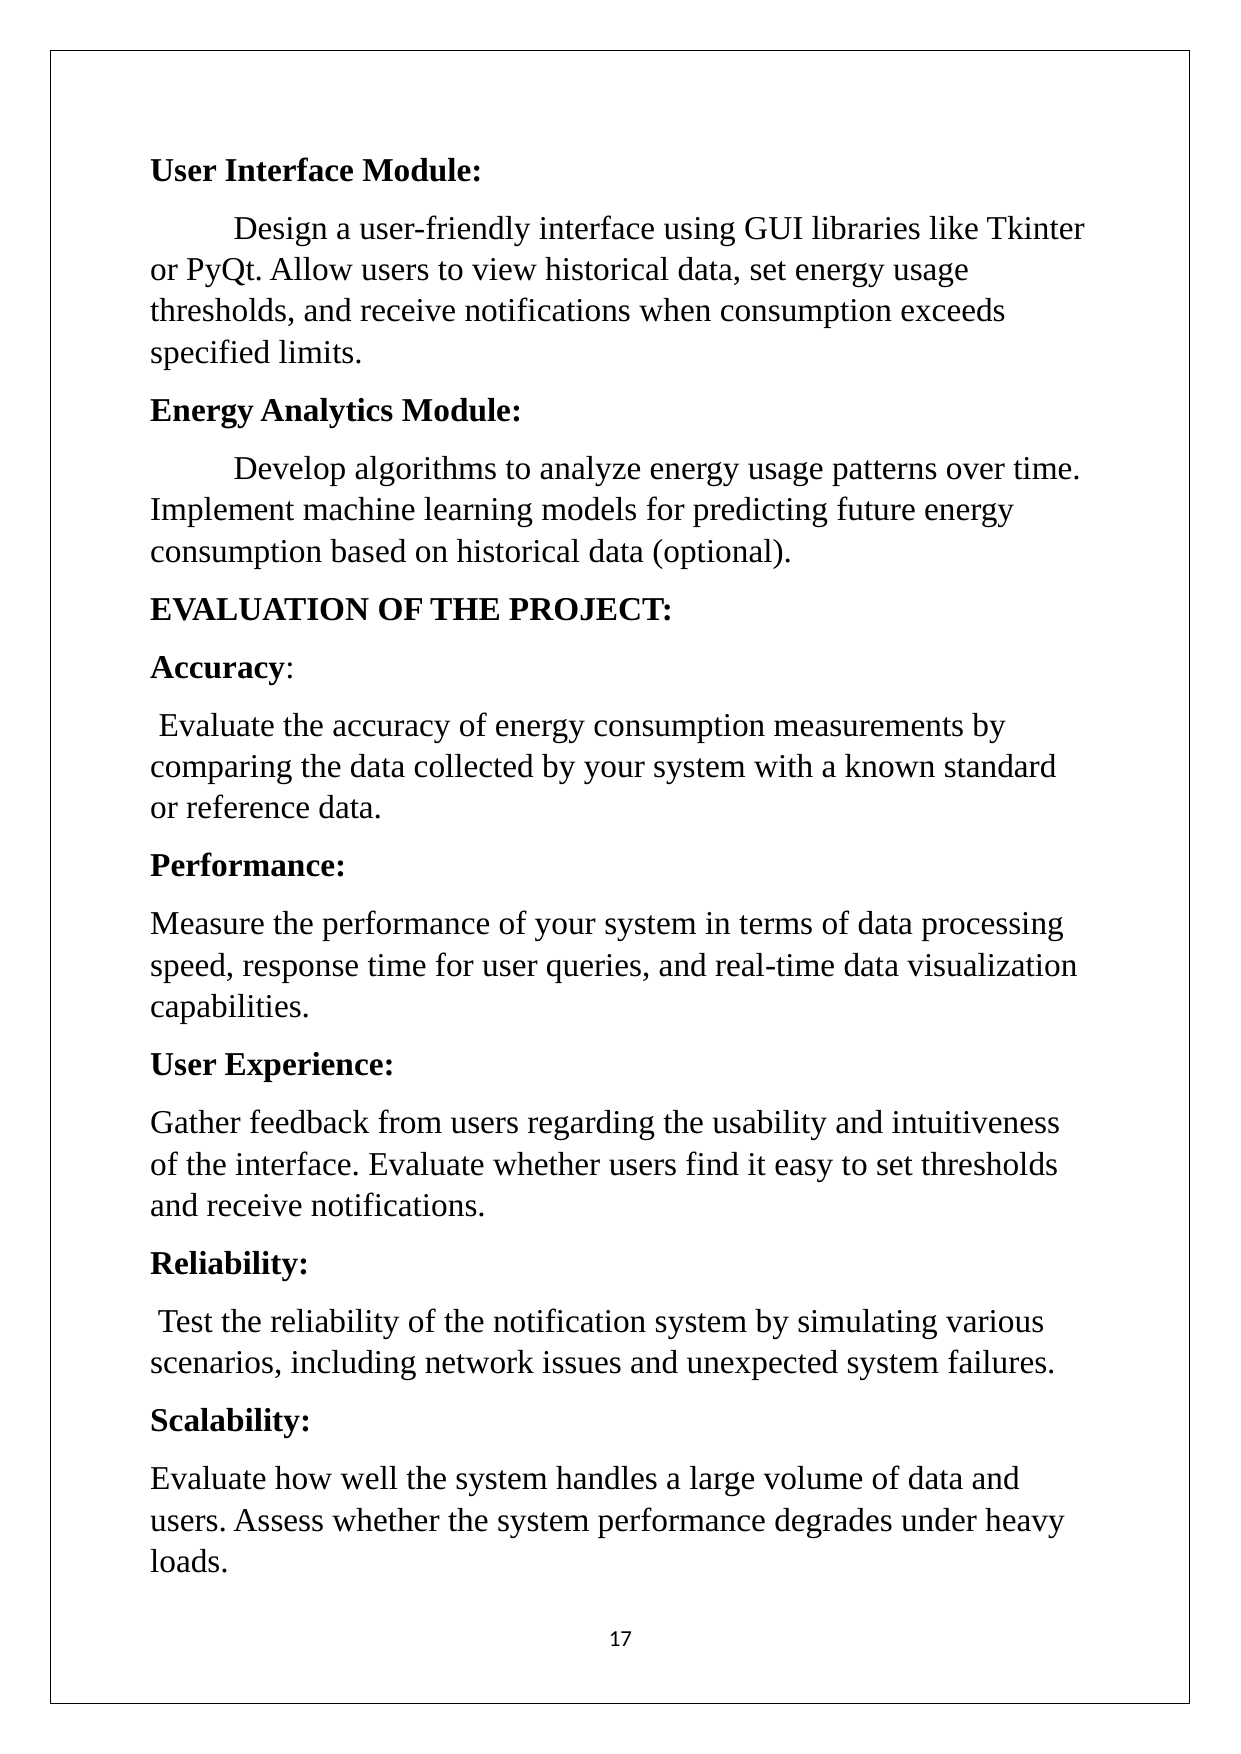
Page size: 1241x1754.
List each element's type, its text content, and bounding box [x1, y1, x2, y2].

text EVALUATION OF THE PROJECT: [150, 589, 1090, 627]
text Reliability: [150, 1243, 1090, 1281]
text Performance: [150, 846, 1090, 884]
text Design a user-friendly interface using GUI libraries like Tkinter or PyQt. Allow users to view historical data, set energy usage thresholds, and receive notifications when consumption exceeds specified limits. [150, 208, 1090, 370]
text Evaluate the accuracy of energy consumption measurements by comparing the data collected by your system with a known standard or reference data. [150, 705, 1090, 826]
text User Interface Module: [150, 150, 1090, 188]
text Energy Analytics Module: [150, 390, 1090, 428]
text Scalability: [150, 1401, 1090, 1439]
text Measure the performance of your system in terms of data processing speed, response time for user queries, and real-time data visualization capabilities. [150, 904, 1090, 1025]
text Gather feedback from users regarding the usability and intuitiveness of the interface. Evaluate whether users find it easy to set thresholds and receive notifications. [150, 1102, 1090, 1223]
text User Experience: [150, 1044, 1090, 1083]
text Evaluate how well the system handles a large volume of data and users. Assess whether the system performance degrades under heavy loads. [150, 1458, 1090, 1579]
text Accuracy: [150, 647, 1090, 685]
text Develop algorithms to analyze energy usage patterns over time. Implement machine learning models for predicting future energy consumption based on historical data (optional). [150, 448, 1090, 569]
text Test the reliability of the notification system by simulating various scenarios, including network issues and unexpected system failures. [150, 1301, 1090, 1381]
